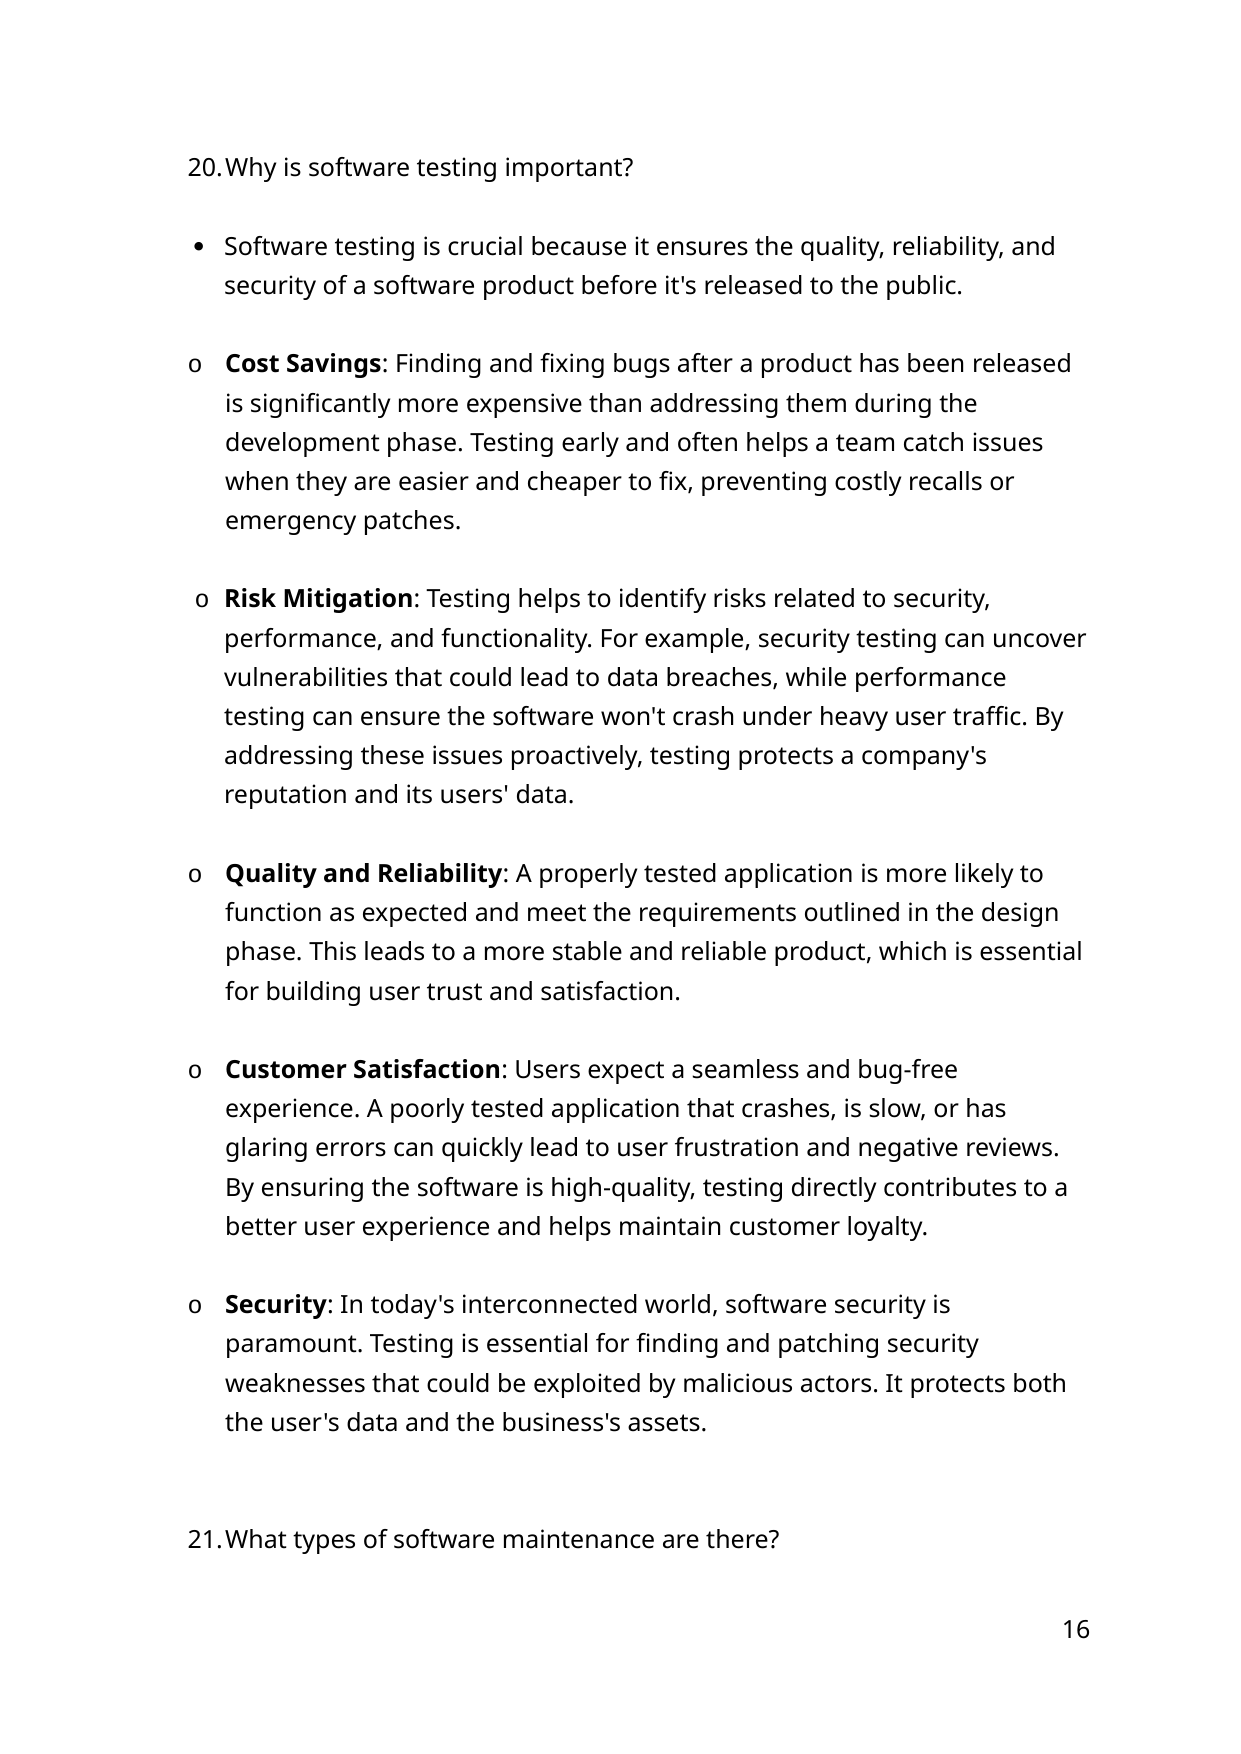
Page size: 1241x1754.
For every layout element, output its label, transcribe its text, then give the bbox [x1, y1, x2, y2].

list Risk Mitigation: Testing helps to identify risks related to security, performance, and functionality. For example, security testing can uncover vulnerabilities that could lead to data breaches, while performance testing can ensure the software won't crash under heavy user traffic. By addressing these issues proactively, testing protects a company's reputation and its users' data. [194, 581, 1090, 811]
list What types of software maintenance are there? [187, 1522, 1090, 1556]
list Quality and Reliability: A properly tested application is more likely to function as expected and meet the requirements outlined in the design phase. This leads to a more stable and reliable product, which is essential for building user trust and satisfaction. [187, 855, 1090, 1007]
list Software testing is crucial because it ensures the quality, reliability, and security of a software product before it's released to the public. [194, 228, 1090, 302]
list Why is software testing important? [187, 150, 1090, 184]
list Customer Satisfaction: Users expect a seamless and bug-free experience. A poorly tested application that crashes, is slow, or has glaring errors can quickly lead to user frustration and negative reviews. By ensuring the software is high-quality, testing directly contributes to a better user experience and helps maintain customer loyalty. [187, 1051, 1090, 1242]
list Security: In today's interconnected world, software security is paramount. Testing is essential for finding and patching security weaknesses that could be exploited by malicious actors. It protects both the user's data and the business's assets. [187, 1287, 1090, 1438]
list Cost Savings: Finding and fixing bugs after a product has been released is significantly more expensive than addressing them during the development phase. Testing early and often helps a team catch issues when they are easier and cheaper to fix, preventing costly recalls or emergency patches. [187, 346, 1090, 537]
